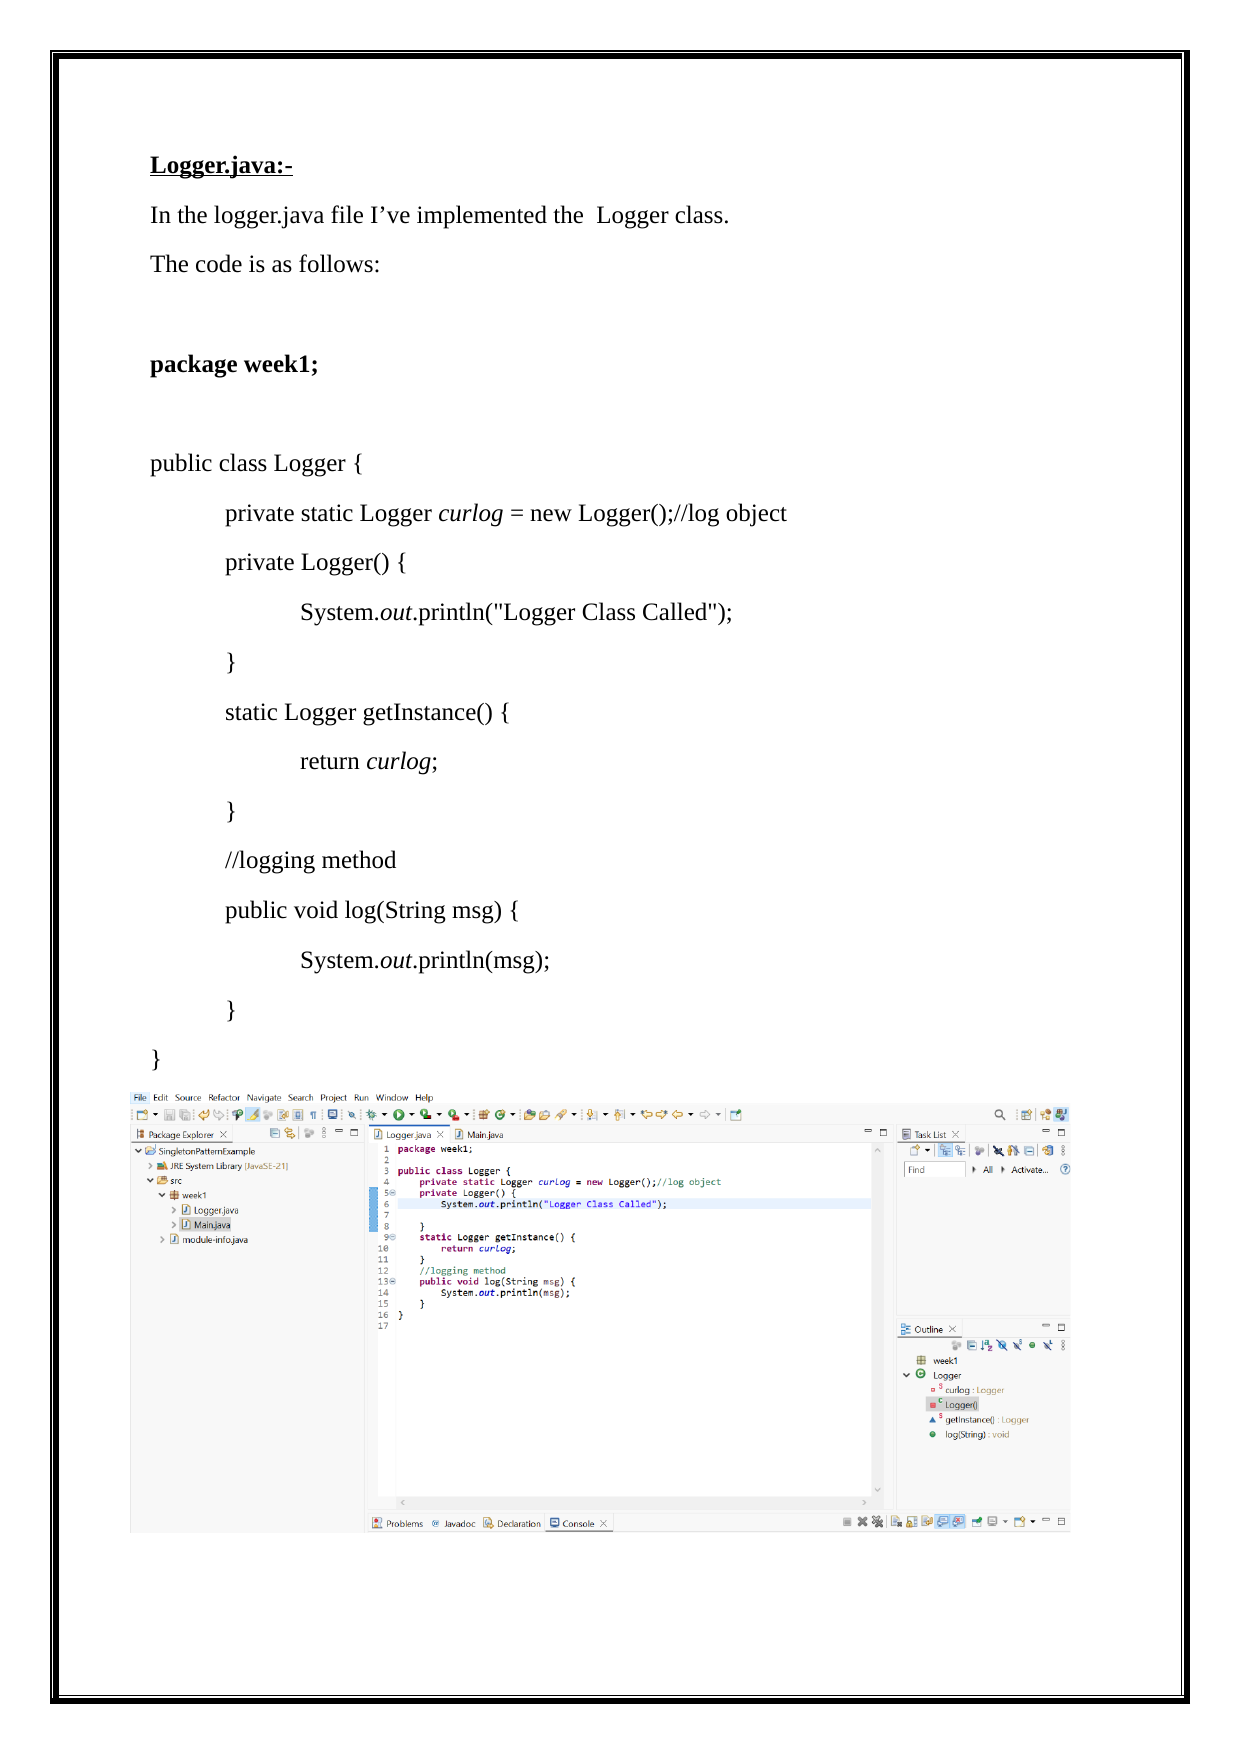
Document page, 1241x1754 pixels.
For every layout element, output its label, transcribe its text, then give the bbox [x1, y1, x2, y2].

text return curlog; [150, 746, 1090, 775]
text System.out.println(msg); [150, 945, 1090, 974]
text package week1; [150, 349, 1090, 377]
text private Logger() { [150, 547, 1090, 576]
text In the logger.java file I’ve implemented the Logger class. [150, 200, 1090, 228]
text Logger.java:- [150, 150, 1090, 179]
text } [150, 1044, 1090, 1073]
text private static Logger curlog = new Logger();//log object [150, 498, 1090, 527]
text The code is as follows: [150, 249, 1090, 278]
text } [150, 647, 1090, 676]
text public void log(String msg) { [150, 895, 1090, 924]
text static Logger getInstance() { [150, 697, 1090, 725]
text } [150, 796, 1090, 825]
text //logging method [150, 846, 1090, 874]
text } [150, 995, 1090, 1023]
picture [130, 1092, 1071, 1533]
text public class Logger { [150, 448, 1090, 477]
text System.out.println("Logger Class Called"); [150, 597, 1090, 626]
